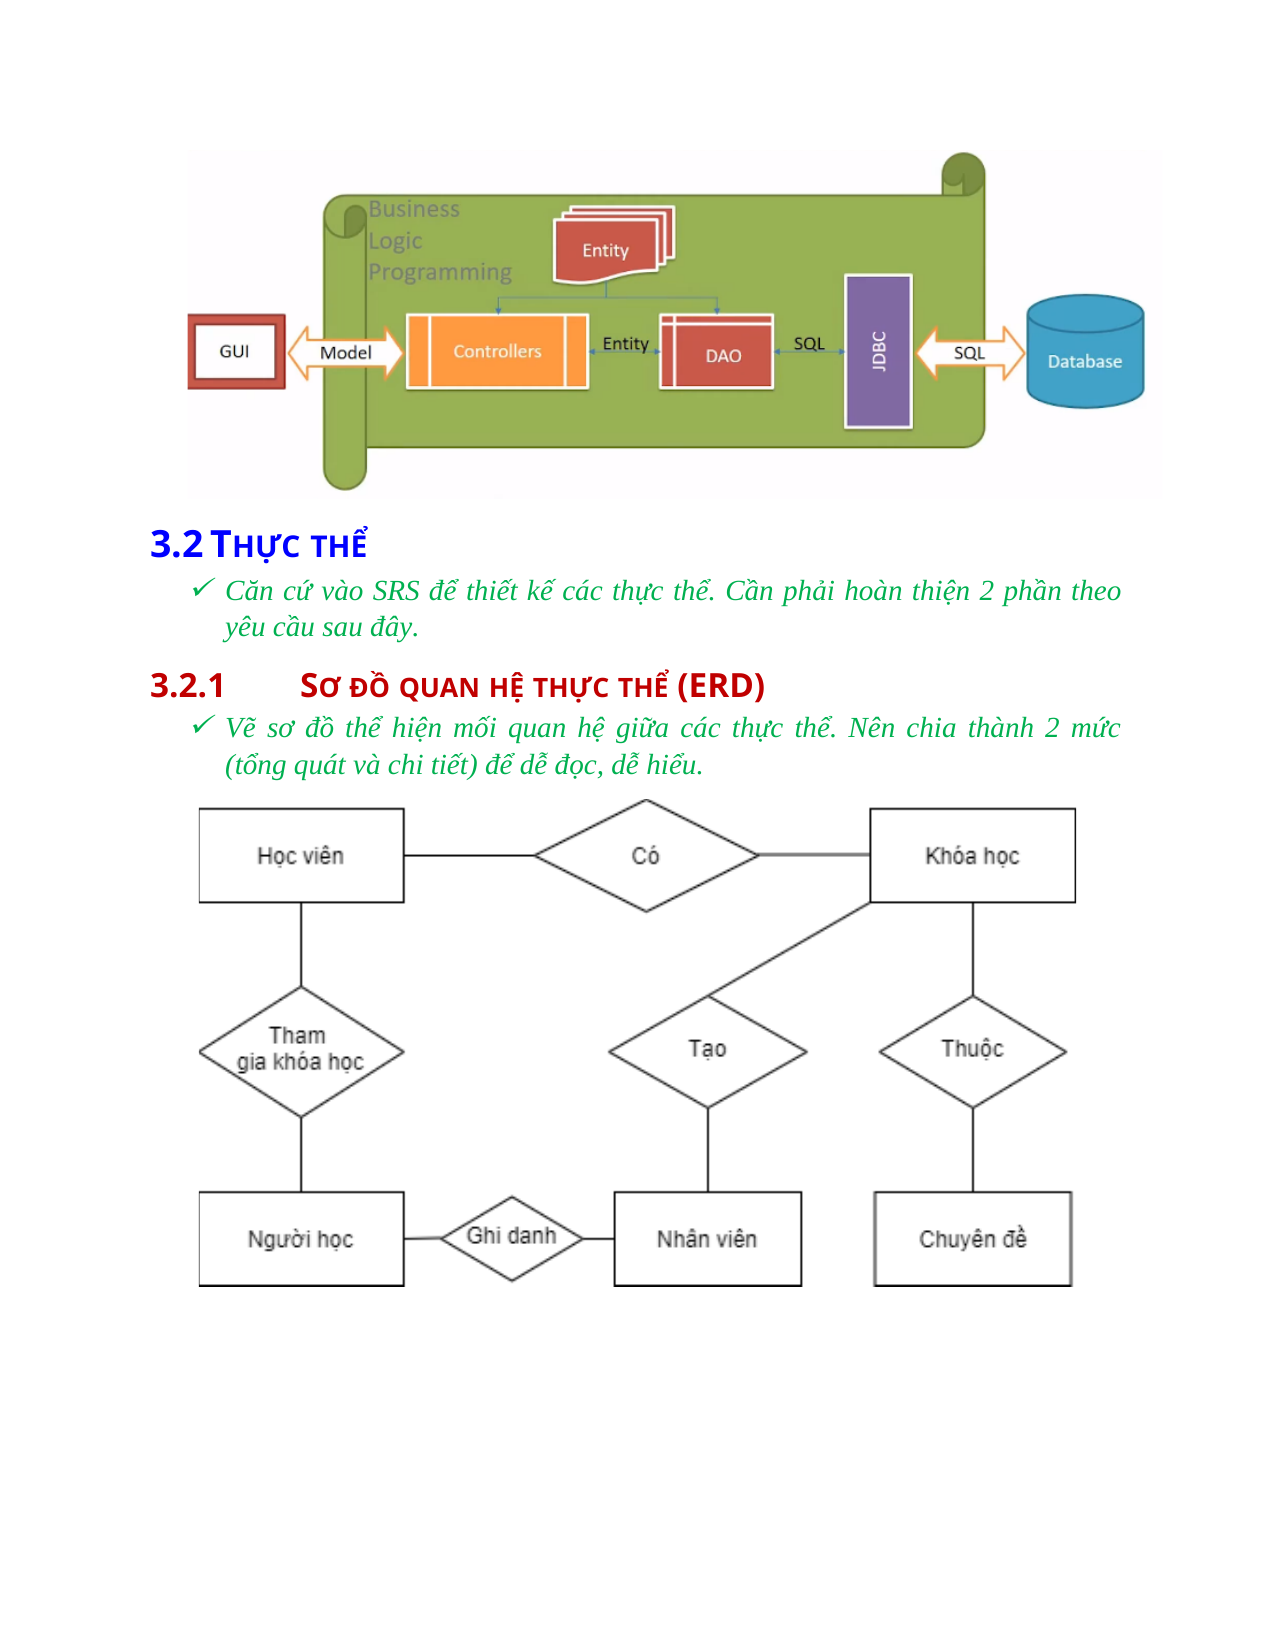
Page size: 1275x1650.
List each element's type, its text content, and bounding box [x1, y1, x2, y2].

subtitle Thực thể [150, 517, 1125, 568]
picture [198, 799, 1077, 1287]
picture [187, 150, 1163, 499]
list Căn cứ vào SRS để thiết kế các thực thể. Cần phải hoàn thiện 2 phần theo yêu cầu sau đây. [187, 573, 1125, 642]
subtitle Sơ đồ quan hệ thực thể (ERD) [150, 662, 1125, 707]
list Vẽ sơ đồ thể hiện mối quan hệ giữa các thực thể. Nên chia thành 2 mức (tổng quát và chi tiết) để dễ đọc, dễ hiểu. [187, 711, 1125, 780]
